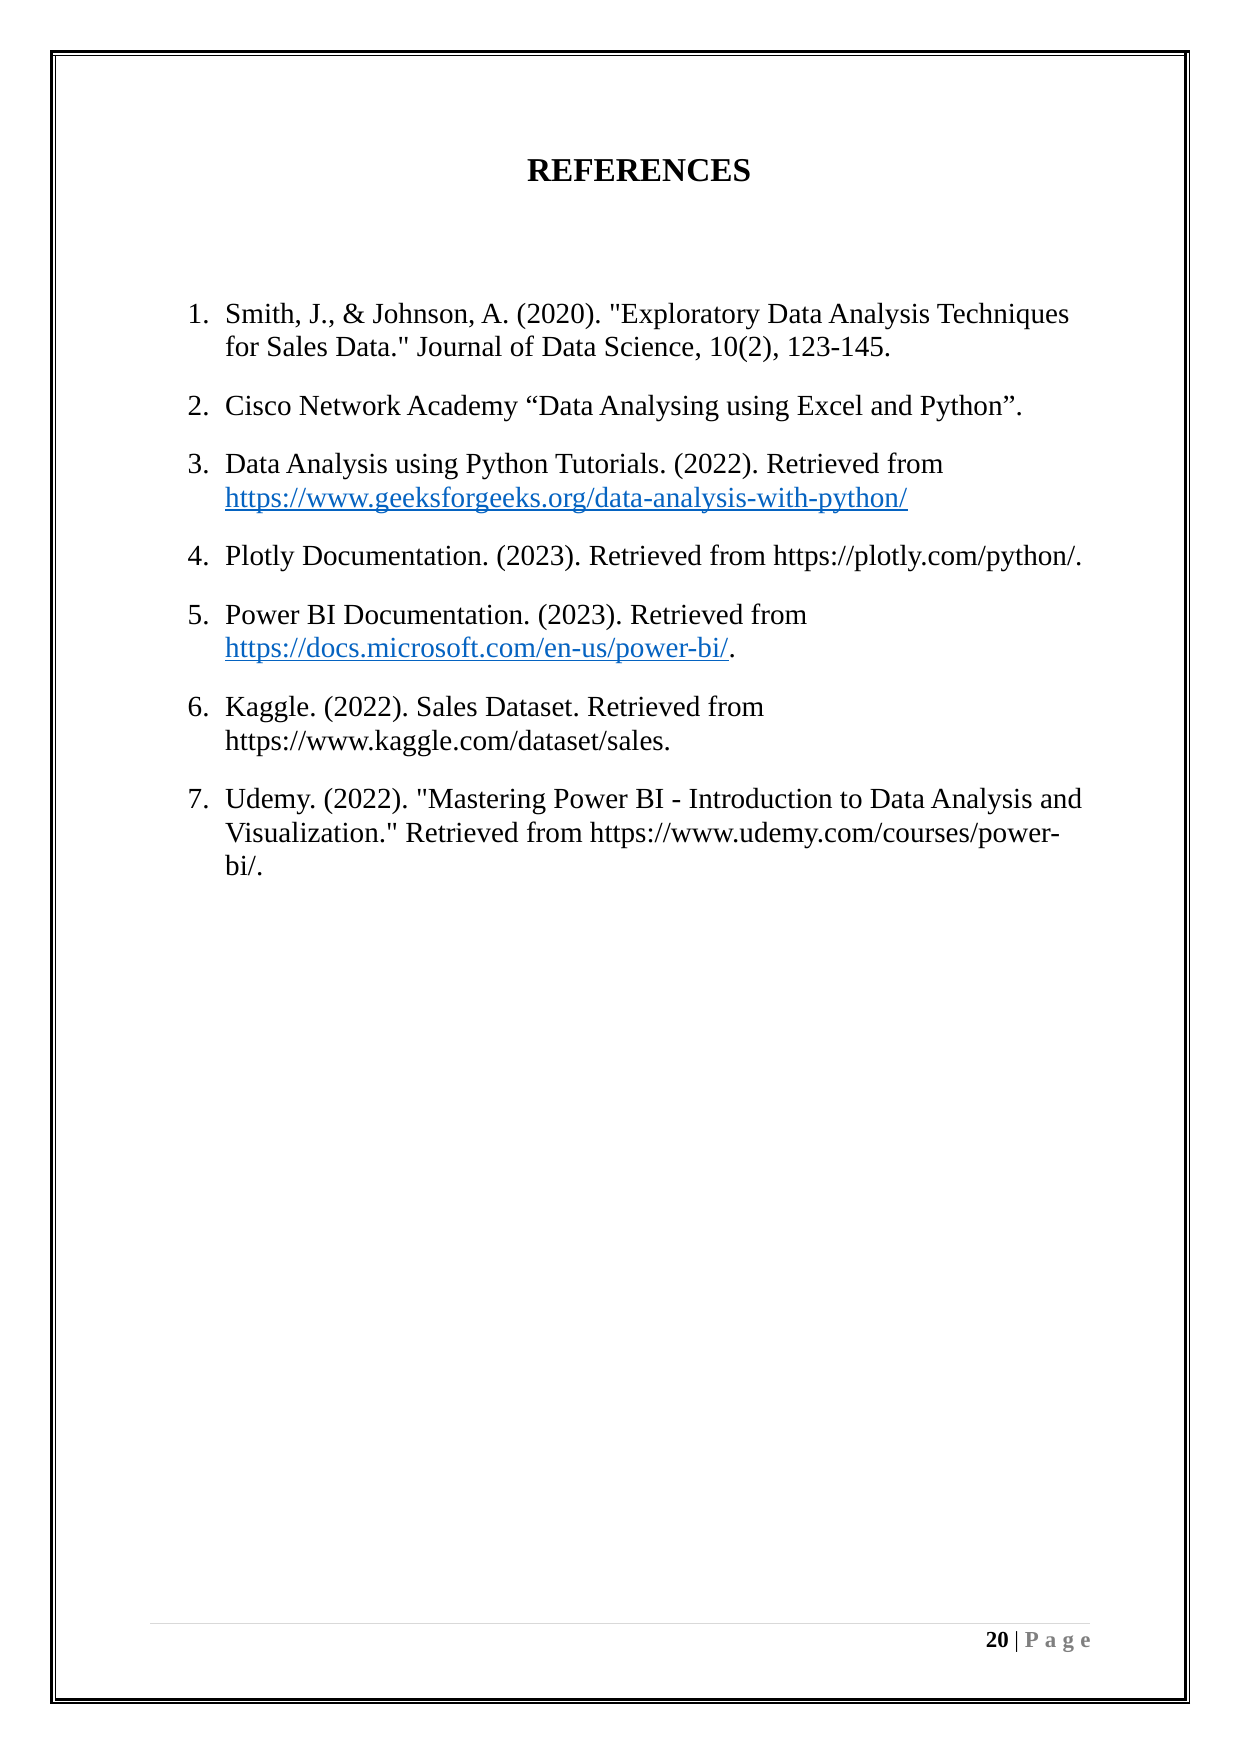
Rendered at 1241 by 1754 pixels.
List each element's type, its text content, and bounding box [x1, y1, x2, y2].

list Cisco Network Academy “Data Analysing using Excel and Python”. [187, 388, 1090, 421]
list Kaggle. (2022). Sales Dataset. Retrieved from https://www.kaggle.com/dataset/sales. [187, 689, 1090, 756]
list REFERENCES [187, 150, 1090, 188]
list Plotly Documentation. (2023). Retrieved from https://plotly.com/python/. [187, 538, 1090, 572]
list Smith, J., & Johnson, A. (2020). "Exploratory Data Analysis Techniques for Sales Data." Journal of Data Science, 10(2), 123-145. [187, 296, 1090, 363]
list Power BI Documentation. (2023). Retrieved from https://docs.microsoft.com/en-us/power-bi/. [187, 597, 1090, 664]
list Data Analysis using Python Tutorials. (2022). Retrieved from https://www.geeksforgeeks.org/data-analysis-with-python/ [187, 446, 1090, 513]
list Udemy. (2022). "Mastering Power BI - Introduction to Data Analysis and Visualization." Retrieved from https://www.udemy.com/courses/power-bi/. [187, 781, 1090, 882]
